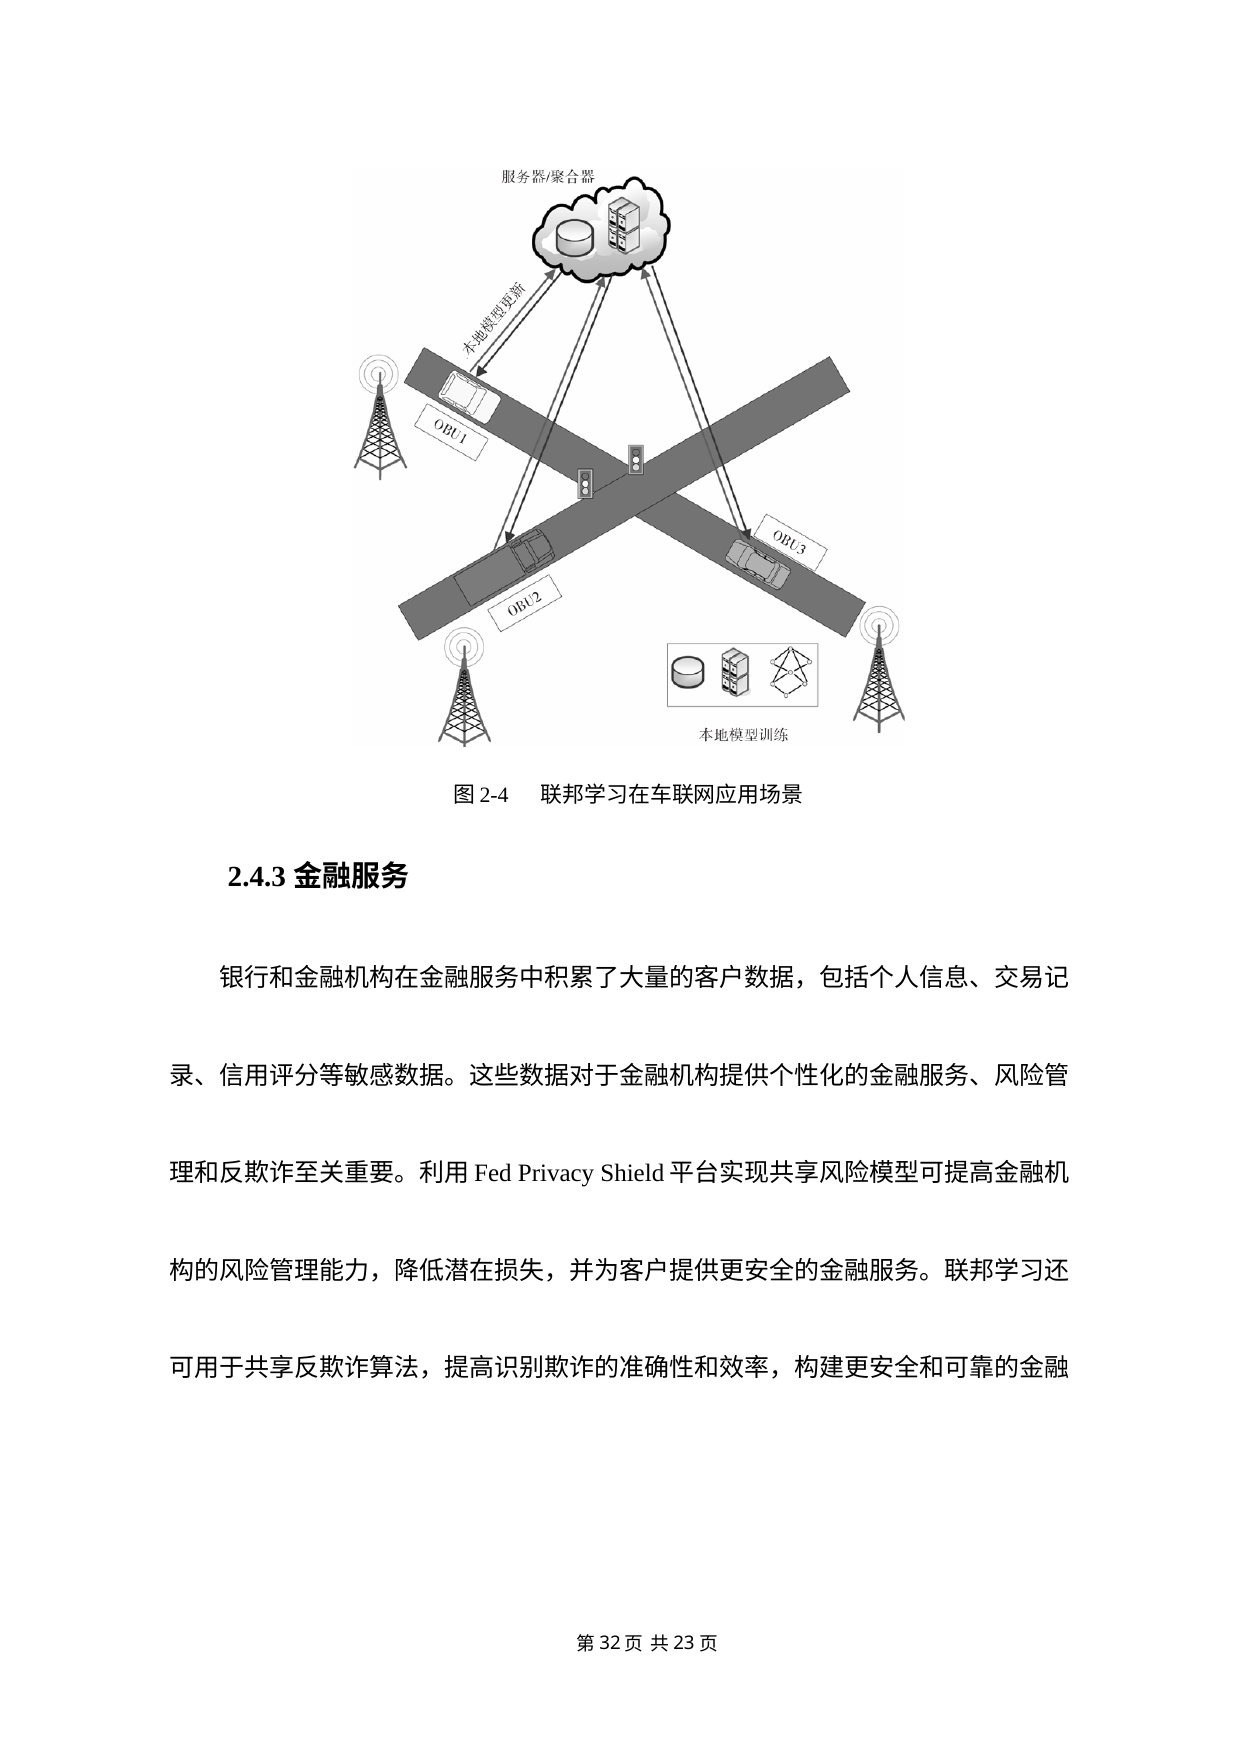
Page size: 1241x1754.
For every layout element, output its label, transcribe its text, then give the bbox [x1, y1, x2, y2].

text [169, 943, 1087, 1398]
text 图2-4 联邦学习在车联网应用场景 [169, 777, 1087, 809]
subtitle 2.4.3 金融服务 [169, 841, 1087, 906]
picture [351, 162, 905, 747]
